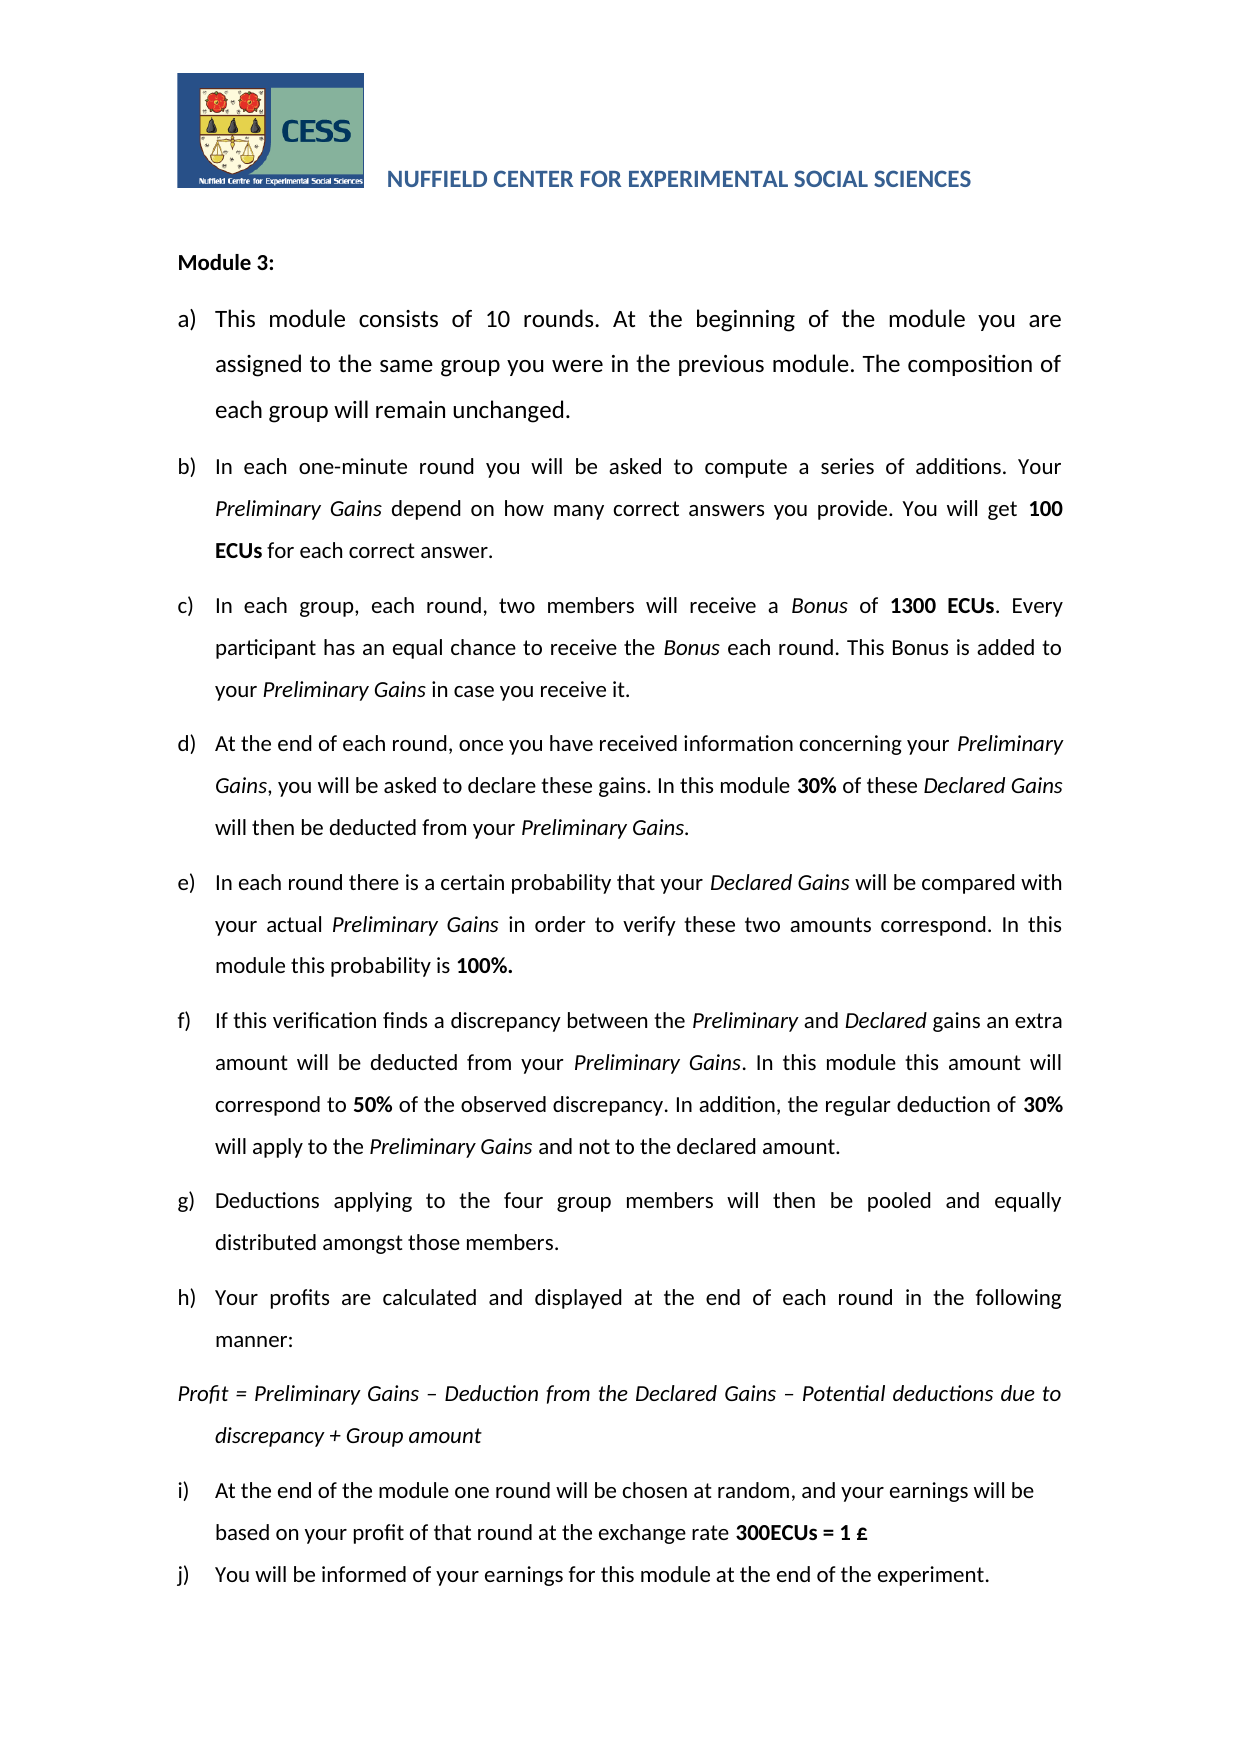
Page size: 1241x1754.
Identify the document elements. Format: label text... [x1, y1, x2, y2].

list At the end of each round, once you have received information concerning your Preliminary Gains, you will be asked to declare these gains. In this module 30% of these Declared Gains will then be deducted from your Preliminary Gains. [177, 729, 1063, 841]
list You will be informed of your earnings for this module at the end of the experiment. [177, 1560, 1063, 1588]
text Module 3: [177, 248, 1063, 276]
list Your profits are calculated and displayed at the end of each round in the following manner: [177, 1283, 1063, 1353]
list In each round there is a certain probability that your Declared Gains will be compared with your actual Preliminary Gains in order to verify these two amounts correspond. In this module this probability is 100%. [177, 868, 1063, 980]
list Deductions applying to the four group members will then be pooled and equally distributed amongst those members. [177, 1187, 1063, 1257]
list In each one-minute round you will be asked to compute a series of additions. Your Preliminary Gains depend on how many correct answers you provide. You will get 100 ECUs for each correct answer. [177, 452, 1063, 564]
list This module consists of 10 rounds. At the beginning of the module you are assigned to the same group you were in the previous module. The composition of each group will remain unchanged. [177, 303, 1063, 425]
list At the end of the module one round will be chosen at random, and your earnings will be based on your profit of that round at the exchange rate 300ECUs = 1 £ [177, 1476, 1063, 1546]
list In each group, each round, two members will receive a Bonus of 1300 ECUs. Every participant has an equal chance to receive the Bonus each round. This Bonus is added to your Preliminary Gains in case you receive it. [177, 591, 1063, 703]
text Profit = Preliminary Gains – Deduction from the Declared Gains – Potential deductions due to discrepancy + Group amount [177, 1379, 1063, 1449]
picture [177, 73, 364, 188]
list If this verification finds a discrepancy between the Preliminary and Declared gains an extra amount will be deducted from your Preliminary Gains. In this module this amount will correspond to 50% of the observed discrepancy. In addition, the regular deduction of 30% will apply to the Preliminary Gains and not to the declared amount. [177, 1006, 1063, 1160]
